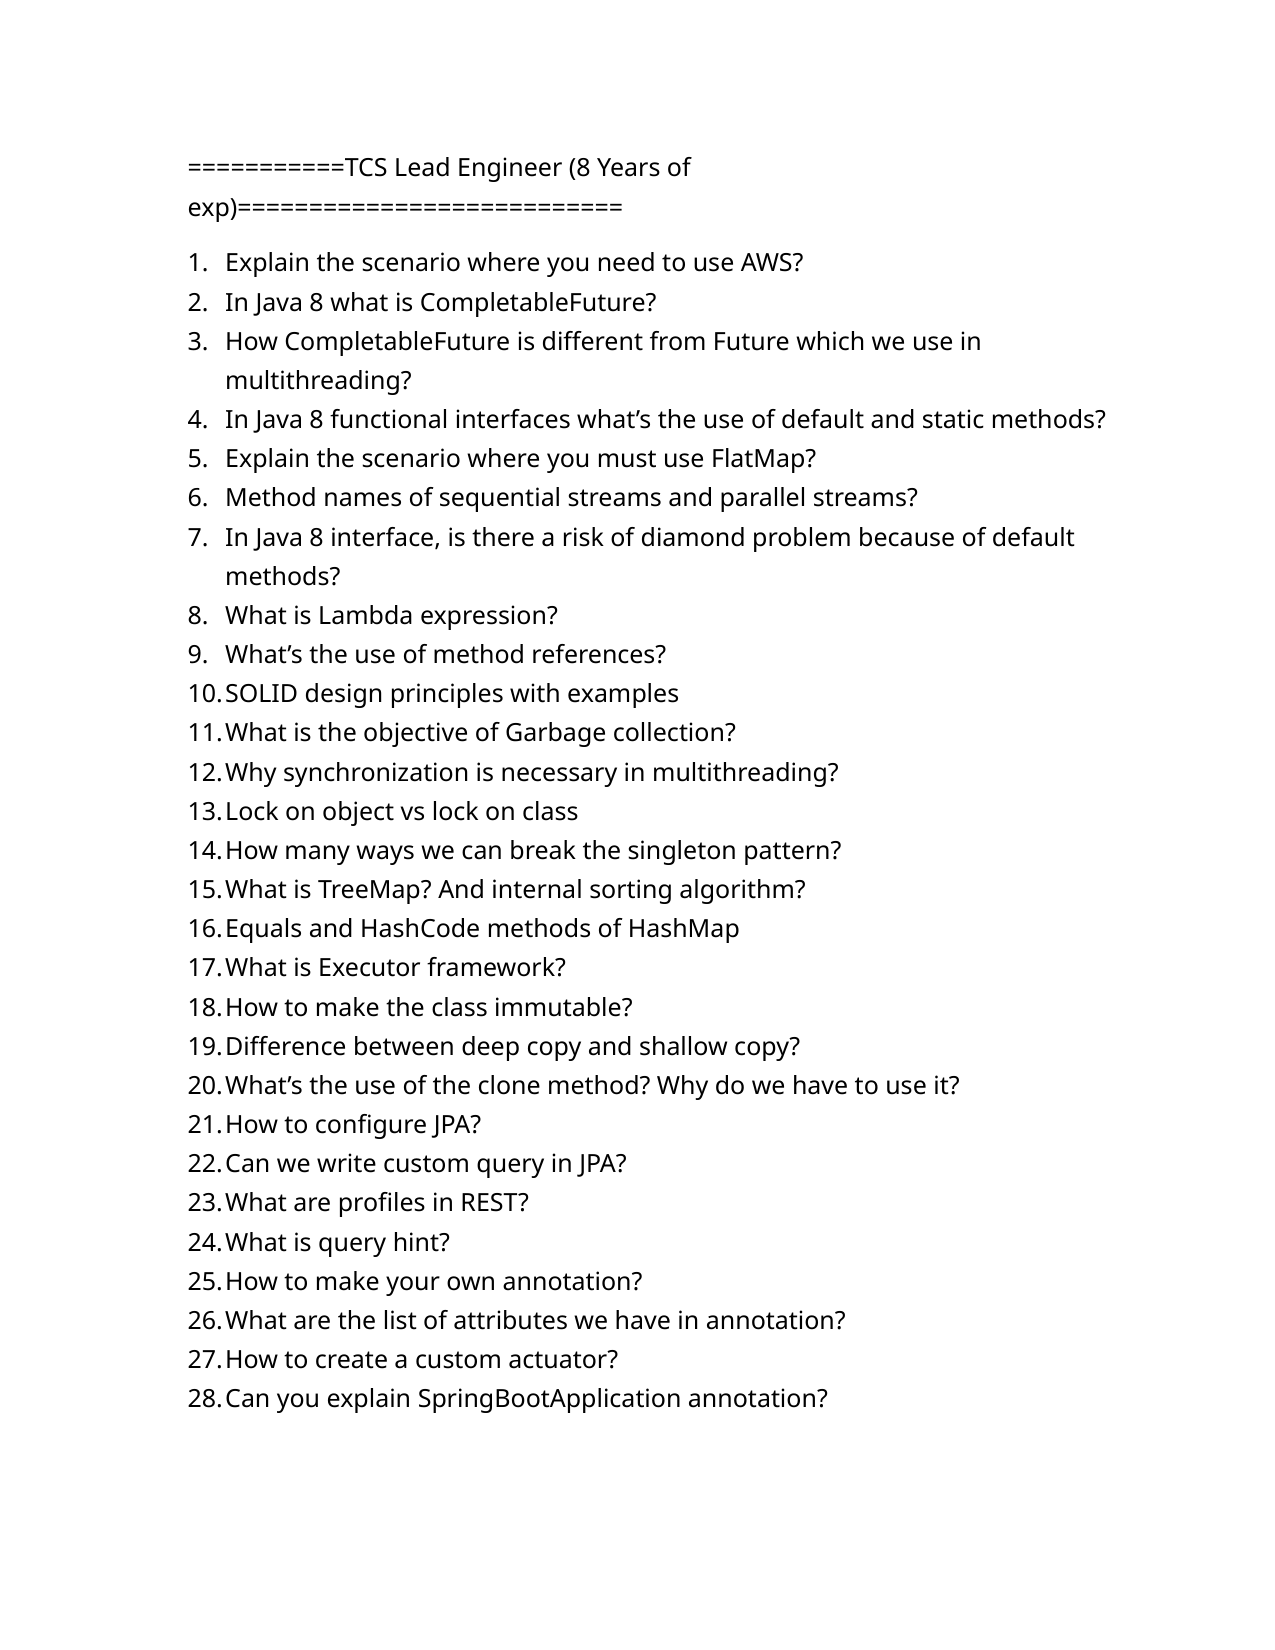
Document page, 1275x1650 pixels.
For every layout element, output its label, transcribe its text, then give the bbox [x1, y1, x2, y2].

list In Java 8 what is CompletableFuture? [187, 284, 1125, 318]
list How to make the class immutable? [187, 989, 1125, 1023]
list How CompletableFuture is different from Future which we use in multithreading? [187, 323, 1125, 397]
list What are the list of attributes we have in annotation? [187, 1302, 1125, 1337]
list What is query hint? [187, 1224, 1125, 1258]
list In Java 8 interface, is there a risk of diamond problem because of default methods? [187, 519, 1125, 592]
list Why synchronization is necessary in multithreading? [187, 754, 1125, 788]
list SOLID design principles with examples [187, 676, 1125, 710]
list What’s the use of method references? [187, 637, 1125, 671]
list Explain the scenario where you need to use AWS? [187, 245, 1125, 279]
list Can you explain SpringBootApplication annotation? [187, 1381, 1125, 1415]
list How many ways we can break the singleton pattern? [187, 832, 1125, 867]
list Method names of sequential streams and parallel streams? [187, 480, 1125, 514]
list What are profiles in REST? [187, 1185, 1125, 1219]
list In Java 8 functional interfaces what’s the use of default and static methods? [187, 402, 1125, 436]
list What’s the use of the clone method? Why do we have to use it? [187, 1067, 1125, 1102]
list What is Executor framework? [187, 950, 1125, 984]
list How to make your own annotation? [187, 1263, 1125, 1297]
list What is TreeMap? And internal sorting algorithm? [187, 872, 1125, 906]
list What is Lambda expression? [187, 597, 1125, 632]
list Equals and HashCode methods of HashMap [187, 911, 1125, 945]
text ===========TCS Lead Engineer (8 Years of exp)=========================== [187, 150, 1125, 223]
list How to create a custom actuator? [187, 1342, 1125, 1376]
list Difference between deep copy and shallow copy? [187, 1028, 1125, 1062]
list What is the objective of Garbage collection? [187, 715, 1125, 749]
list Explain the scenario where you must use FlatMap? [187, 441, 1125, 475]
list Lock on object vs lock on class [187, 793, 1125, 827]
list Can we write custom query in JPA? [187, 1146, 1125, 1180]
list How to configure JPA? [187, 1107, 1125, 1141]
